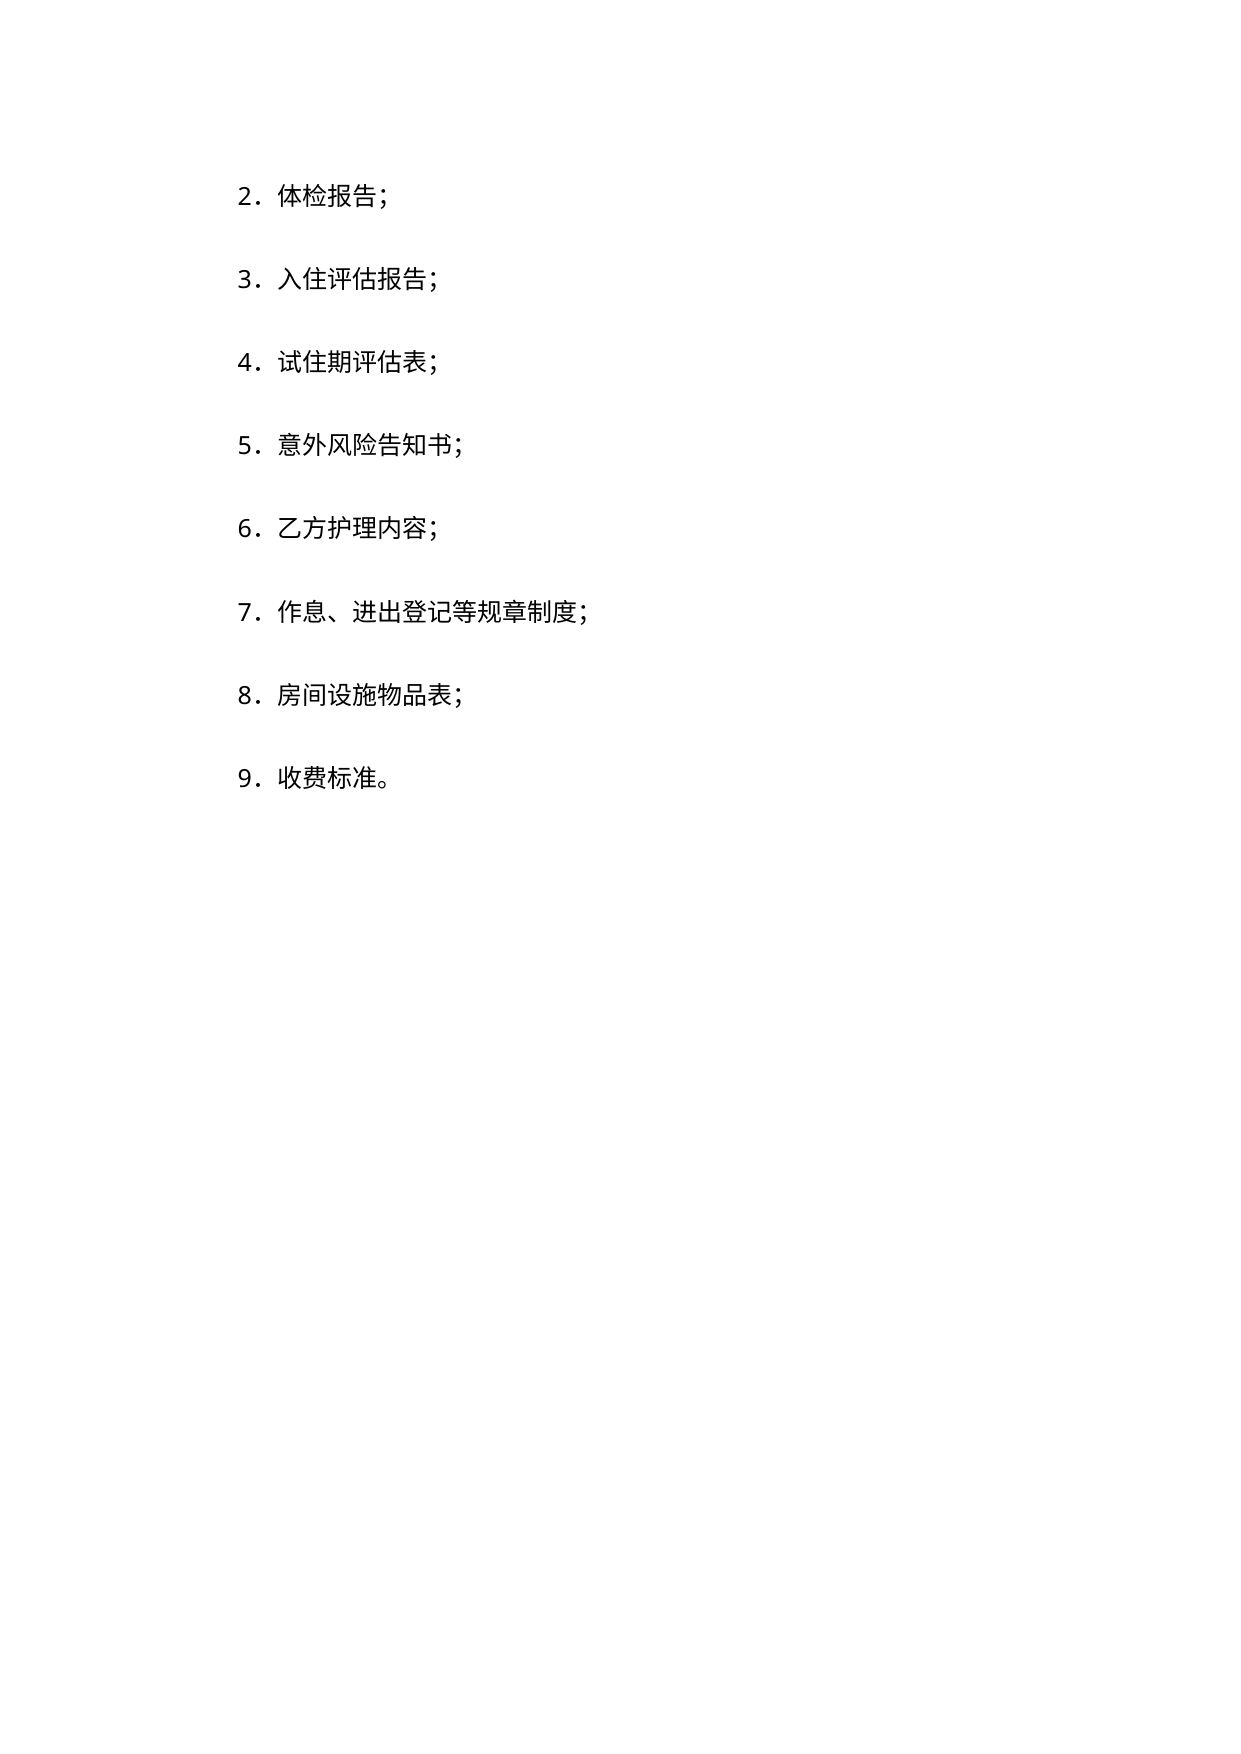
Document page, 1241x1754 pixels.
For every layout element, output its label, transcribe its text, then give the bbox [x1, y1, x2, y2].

text 2．体检报告； [187, 162, 1053, 227]
text 6．乙方护理内容； [187, 494, 1053, 559]
text 5．意外风险告知书； [187, 411, 1053, 476]
text 9．收费标准。 [187, 744, 1053, 809]
text 3．入住评估报告； [187, 245, 1053, 310]
text 8．房间设施物品表； [187, 661, 1053, 726]
text 4．试住期评估表； [187, 328, 1053, 393]
text 7．作息、进出登记等规章制度； [187, 578, 1053, 643]
